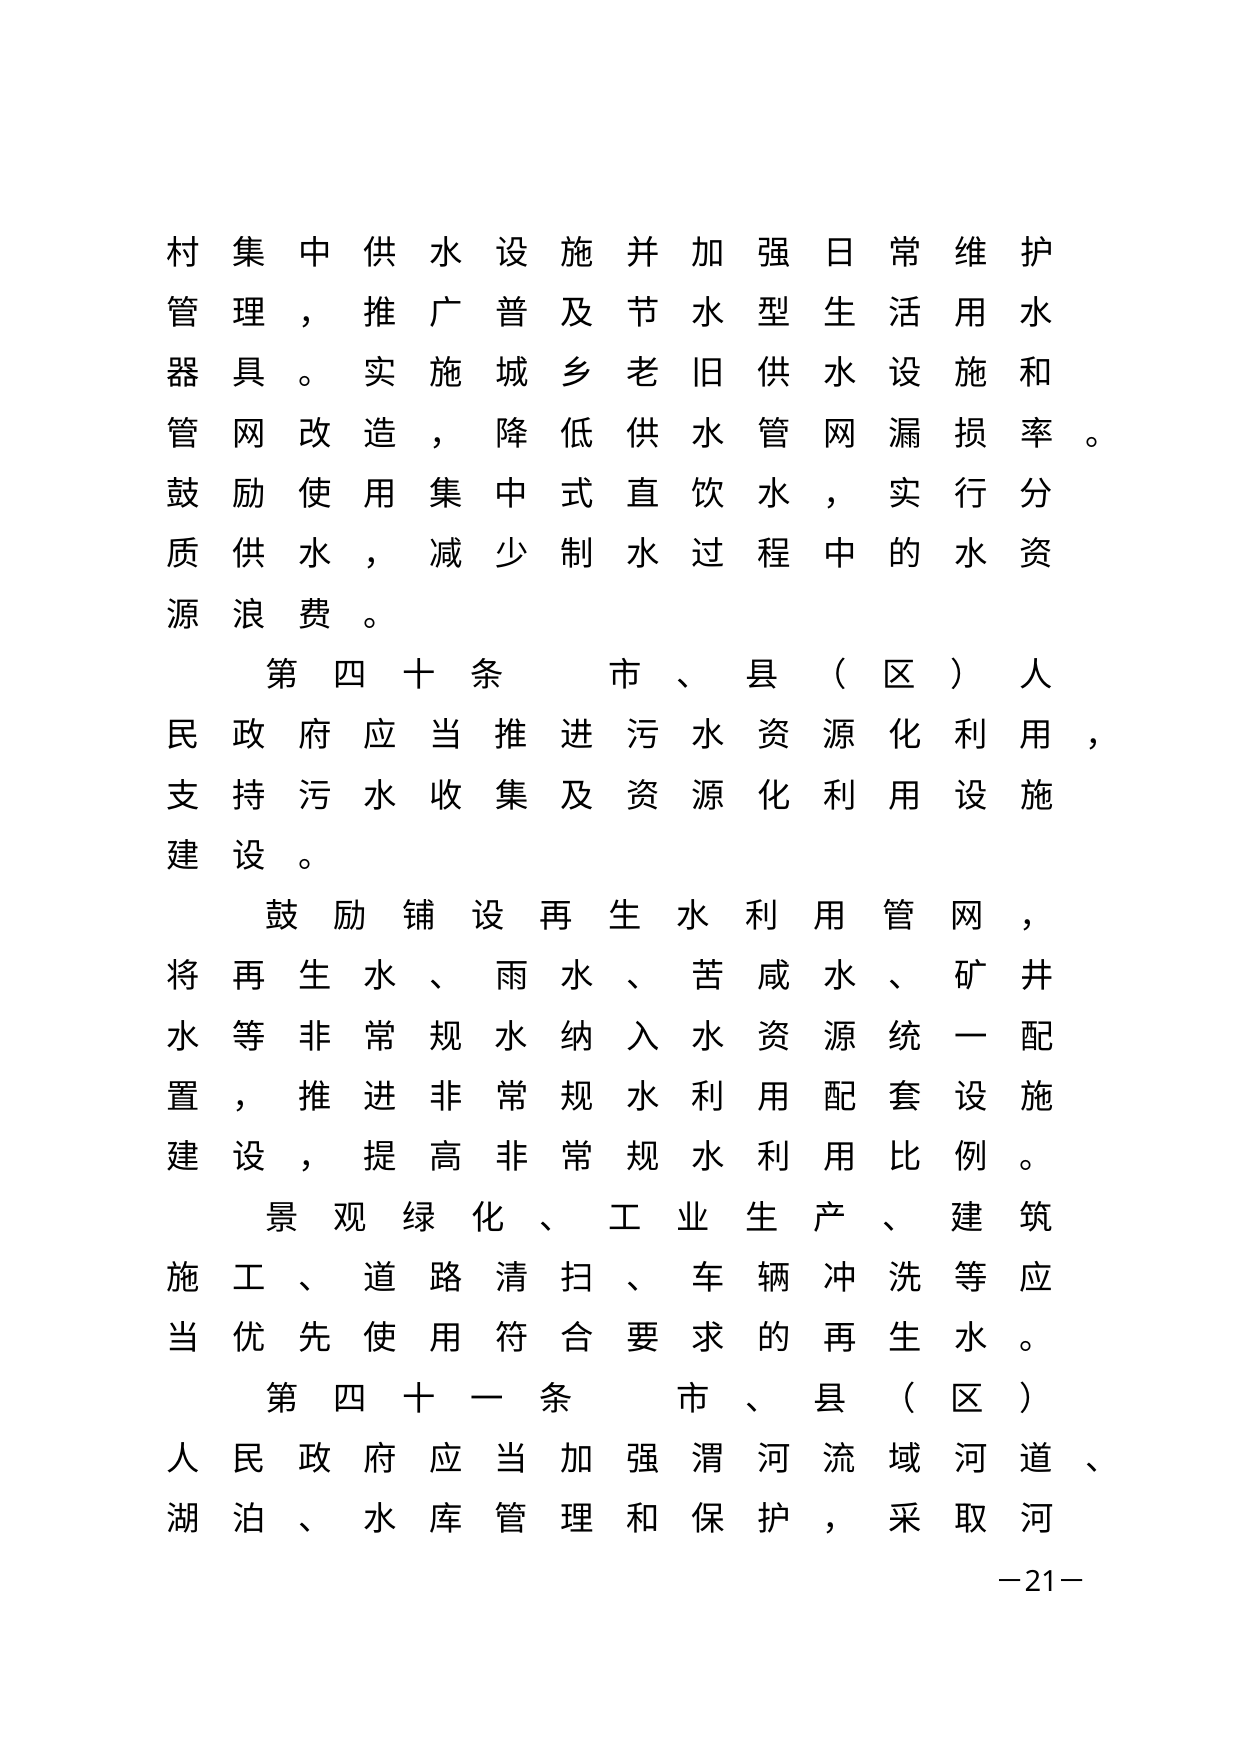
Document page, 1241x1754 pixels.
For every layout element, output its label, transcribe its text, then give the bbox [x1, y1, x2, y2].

text 鼓励铺设再生水利用管网，将再生水、雨水、苦咸水、矿井水等非常规水纳入水资源统一配置，推进非常规水利用配套设施建设，提高非常规水利用比例。 [167, 883, 1085, 1184]
text 景观绿化、工业生产、建筑施工、道路清扫、车辆冲洗等应当优先使用符合要求的再生水。 [167, 1184, 1085, 1365]
text 第四十条 市、县（区）人民政府应当推进污水资源化利用，支持污水收集及资源化利用设施建设。 [167, 642, 1085, 883]
text 第三十九条 市、县（区）人民政府应当加强节水型社会建设，推进节水宣传教育和科学普及，完善城乡节水配套设施和农村集中供水设施并加强日常维护管理，推广普及节水型生活用水器具。实施城乡老旧供水设施和管网改造，降低供水管网漏损率。鼓励使用集中式直饮水，实行分质供水，减少制水过程中的水资源浪费。 [167, 219, 1085, 642]
